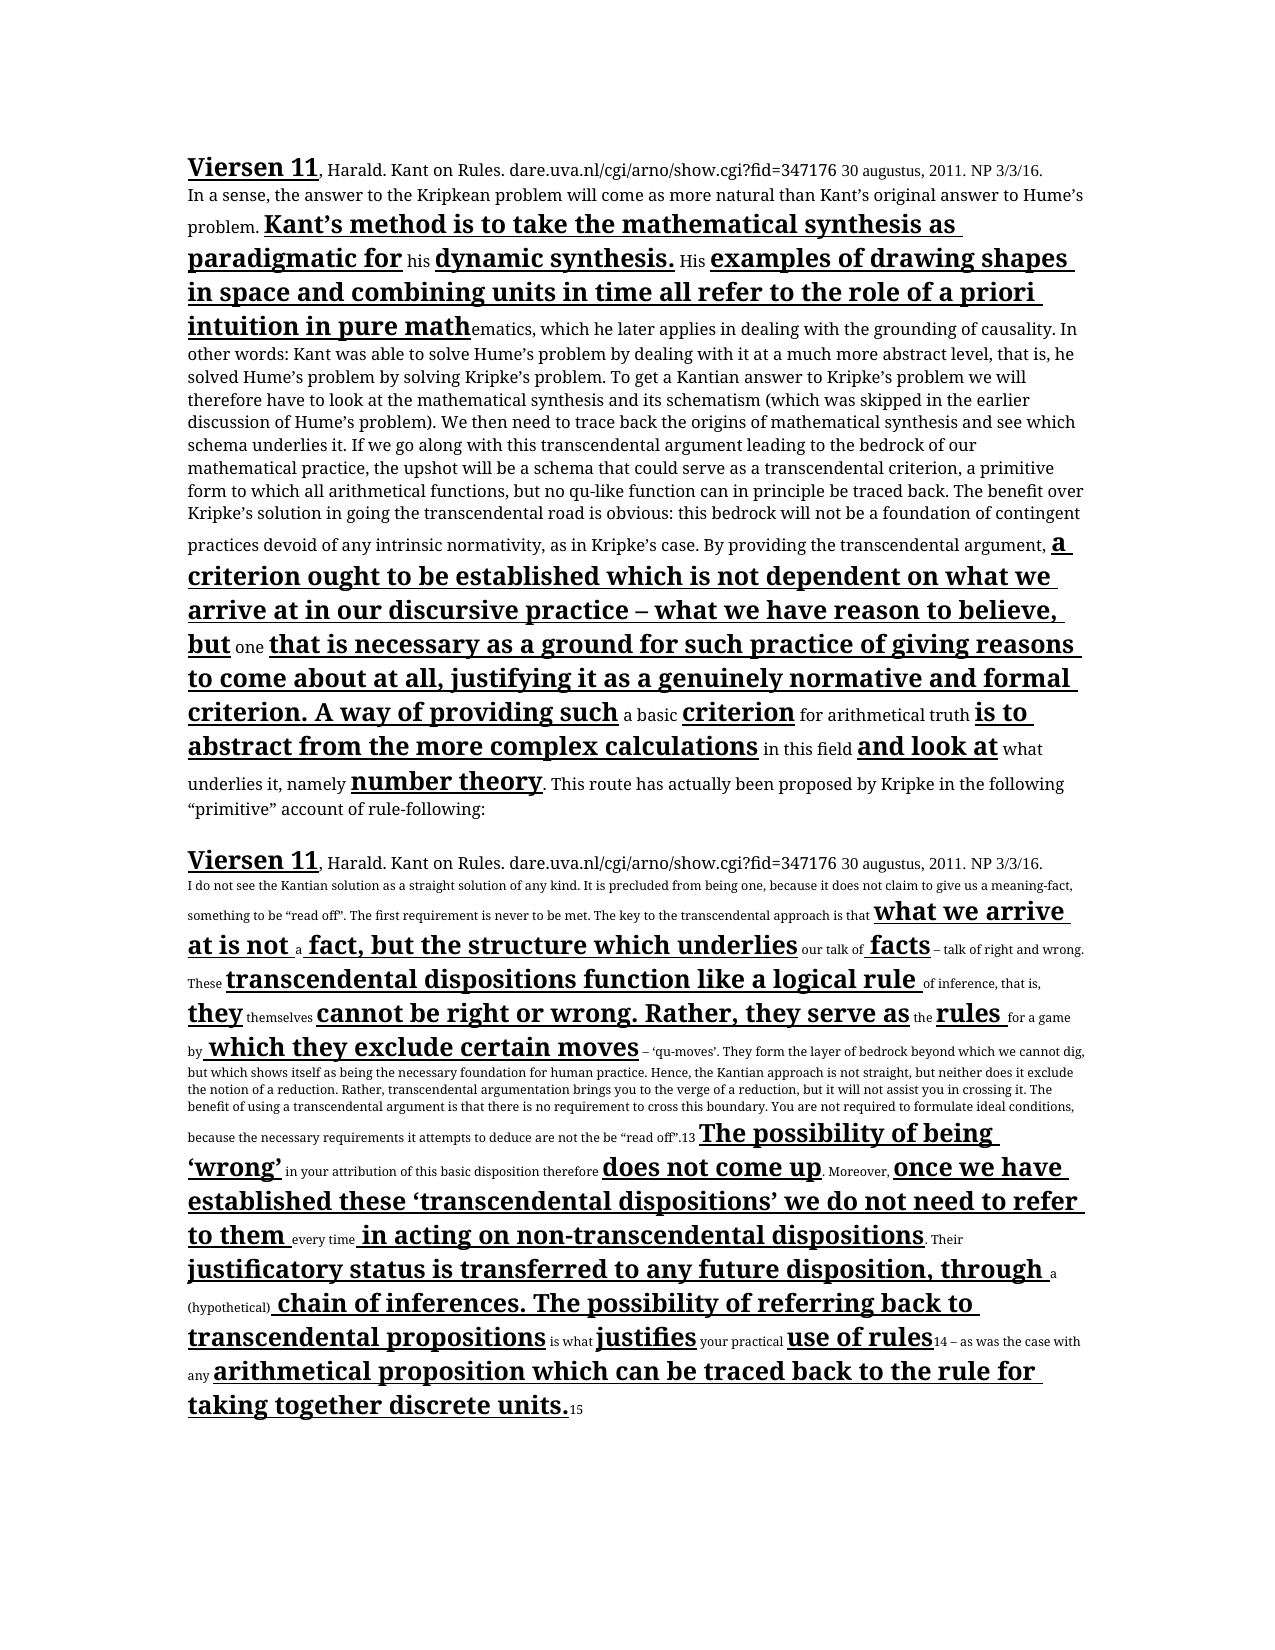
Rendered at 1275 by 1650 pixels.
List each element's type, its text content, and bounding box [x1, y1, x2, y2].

text In a sense, the answer to the Kripkean problem will come as more natural than Kant’s original answer to Hume’s problem. Kant’s method is to take the mathematical synthesis as paradigmatic for his dynamic synthesis. His examples of drawing shapes in space and combining units in time all refer to the role of a priori intuition in pure mathematics, which he later applies in dealing with the grounding of causality. In other words: Kant was able to solve Hume’s problem by dealing with it at a much more abstract level, that is, he solved Hume’s problem by solving Kripke’s problem. To get a Kantian answer to Kripke’s problem we will therefore have to look at the mathematical synthesis and its schematism (which was skipped in the earlier discussion of Hume’s problem). We then need to trace back the origins of mathematical synthesis and see which schema underlies it. If we go along with this transcendental argument leading to the bedrock of our mathematical practice, the upshot will be a schema that could serve as a transcendental criterion, a primitive form to which all arithmetical functions, but no qu-like function can in principle be traced back. The benefit over Kripke’s solution in going the transcendental road is obvious: this bedrock will not be a foundation of contingent practices devoid of any intrinsic normativity, as in Kripke’s case. By providing the transcendental argument, a criterion ought to be established which is not dependent on what we arrive at in our discursive practice – what we have reason to believe, but one that is necessary as a ground for such practice of giving reasons to come about at all, justifying it as a genuinely normative and formal criterion. A way of providing such a basic criterion for arithmetical truth is to abstract from the more complex calculations in this field and look at what underlies it, namely number theory. This route has actually been proposed by Kripke in the following “primitive” account of rule-following: [187, 184, 1087, 820]
text I do not see the Kantian solution as a straight solution of any kind. It is precluded from being one, because it does not claim to give us a meaning-fact, something to be “read off”. The first requirement is never to be met. The key to the transcendental approach is that what we arrive at is not a fact, but the structure which underlies our talk of facts – talk of right and wrong. These transcendental dispositions function like a logical rule of inference, that is, they themselves cannot be right or wrong. Rather, they serve as the rules for a game by which they exclude certain moves – ‘qu-moves’. They form the layer of bedrock beyond which we cannot dig, but which shows itself as being the necessary foundation for human practice. Hence, the Kantian approach is not straight, but neither does it exclude the notion of a reduction. Rather, transcendental argumentation brings you to the verge of a reduction, but it will not assist you in crossing it. The benefit of using a transcendental argument is that there is no requirement to cross this boundary. You are not required to formulate ideal conditions, because the necessary requirements it attempts to deduce are not the be “read off”.13 The possibility of being ‘wrong’ in your attribution of this basic disposition therefore does not come up. Moreover, once we have established these ‘transcendental dispositions’ we do not need to refer to them every time in acting on non-transcendental dispositions. Their justificatory status is transferred to any future disposition, through a (hypothetical) chain of inferences. The possibility of referring back to transcendental propositions is what justifies your practical use of rules14 – as was the case with any arithmetical proposition which can be traced back to the rule for taking together discrete units.15 [187, 877, 1087, 1422]
text Viersen 11, Harald. Kant on Rules. dare.uva.nl/cgi/arno/show.cgi?fid=347176 30 augustus, 2011. NP 3/3/16. [187, 150, 1087, 184]
text Viersen 11, Harald. Kant on Rules. dare.uva.nl/cgi/arno/show.cgi?fid=347176 30 augustus, 2011. NP 3/3/16. [187, 843, 1087, 877]
